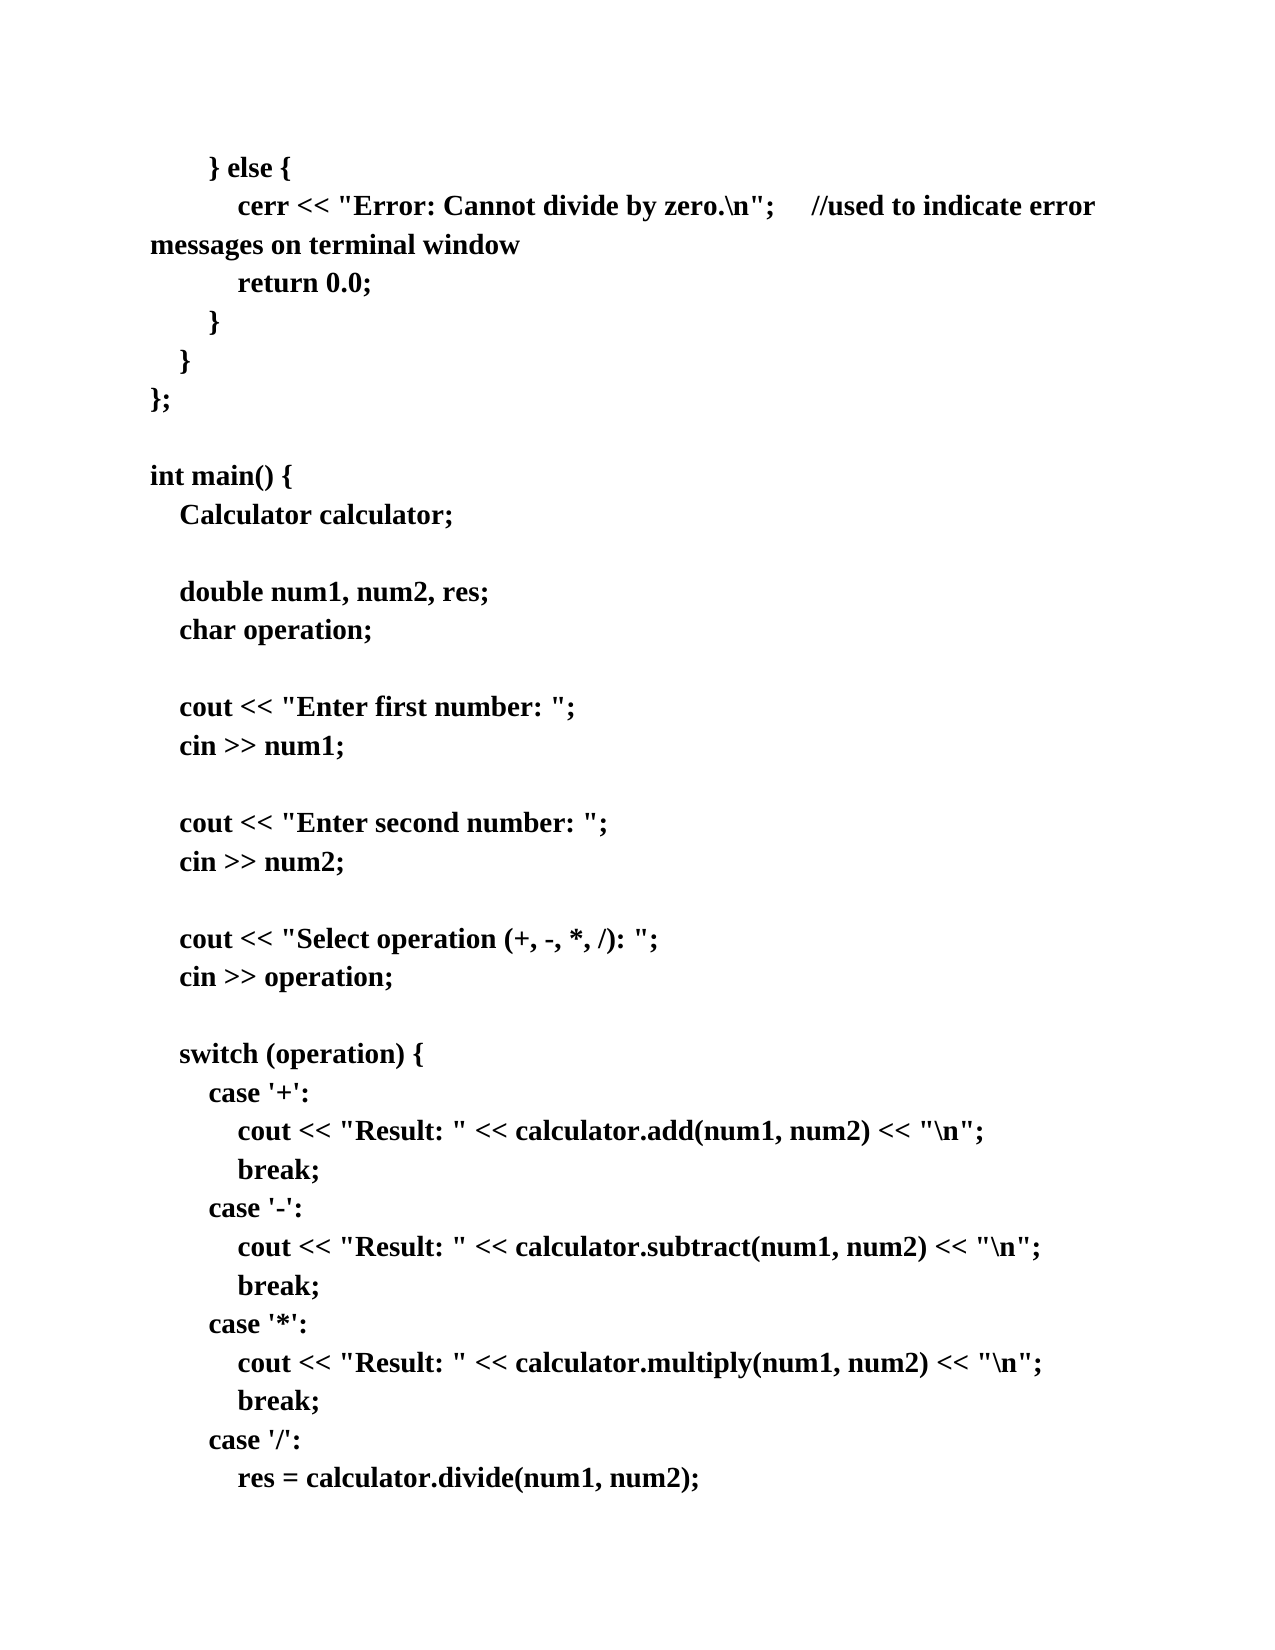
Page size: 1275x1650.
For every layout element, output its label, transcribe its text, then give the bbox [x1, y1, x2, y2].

text res = calculator.divide(num1, num2); [150, 1460, 1125, 1494]
text case '*': [150, 1306, 1125, 1340]
text cout << "Enter first number: "; [150, 689, 1125, 723]
text cout << "Result: " << calculator.multiply(num1, num2) << "\n"; [150, 1345, 1125, 1378]
text break; [150, 1383, 1125, 1417]
text char operation; [150, 612, 1125, 646]
text case '-': [150, 1191, 1125, 1224]
text cout << "Result: " << calculator.subtract(num1, num2) << "\n"; [150, 1229, 1125, 1263]
text case '/': [150, 1422, 1125, 1455]
text cin >> num1; [150, 728, 1125, 762]
text }; [150, 381, 1125, 415]
text Calculator calculator; [150, 497, 1125, 530]
text return 0.0; [150, 266, 1125, 299]
text } [150, 343, 1125, 376]
text int main() { [150, 458, 1125, 492]
text double num1, num2, res; [150, 574, 1125, 607]
text cerr << "Error: Cannot divide by zero.\n"; //used to indicate error messages on terminal window [150, 188, 1125, 261]
text cout << "Enter second number: "; [150, 805, 1125, 839]
text cin >> operation; [150, 959, 1125, 993]
text case '+': [150, 1075, 1125, 1108]
text } else { [150, 150, 1125, 183]
text cout << "Result: " << calculator.add(num1, num2) << "\n"; [150, 1113, 1125, 1147]
text cout << "Select operation (+, -, *, /): "; [150, 921, 1125, 954]
text cin >> num2; [150, 844, 1125, 877]
text break; [150, 1152, 1125, 1186]
text switch (operation) { [150, 1036, 1125, 1070]
text } [150, 304, 1125, 338]
text break; [150, 1268, 1125, 1301]
